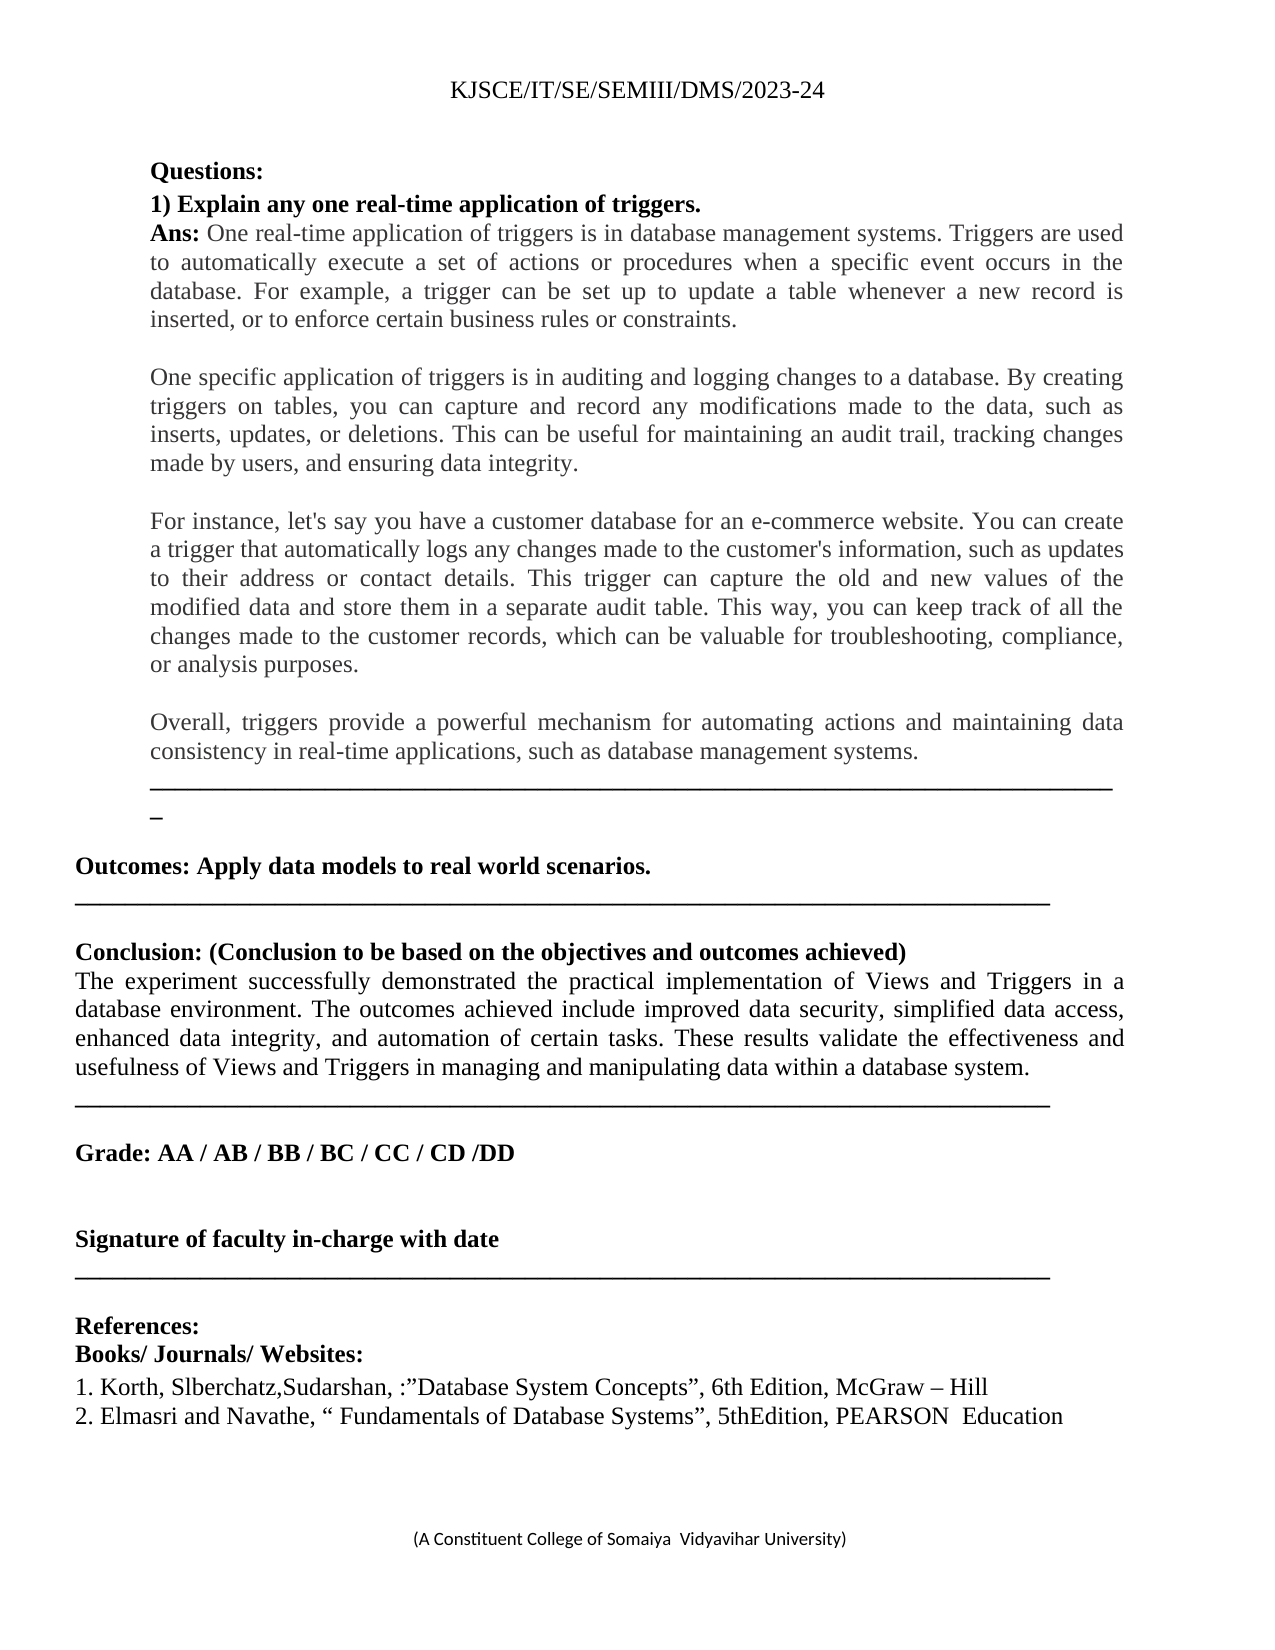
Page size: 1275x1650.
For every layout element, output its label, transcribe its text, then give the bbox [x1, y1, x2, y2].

text ______________________________________________________________________________ [75, 1081, 1126, 1109]
text Grade: AA / AB / BB / BC / CC / CD /DD [75, 1138, 1126, 1167]
text ______________________________________________________________________________ [150, 764, 1124, 822]
text ______________________________________________________________________________ [75, 879, 1126, 908]
text 2. Elmasri and Navathe, “ Fundamentals of Database Systems”, 5thEdition, PEARSON Education [75, 1401, 1126, 1430]
text 1) Explain any one real-time application of triggers. [150, 189, 1124, 218]
text One specific application of triggers is in auditing and logging changes to a database. By creating triggers on tables, you can capture and record any modifications made to the data, such as inserts, updates, or deletions. This can be useful for maintaining an audit trail, tracking changes made by users, and ensuring data integrity. [150, 362, 1124, 477]
text Overall, triggers provide a powerful mechanism for automating actions and maintaining data consistency in real-time applications, such as database management systems. [150, 707, 1124, 764]
text Questions: [150, 156, 1124, 185]
text ______________________________________________________________________________ [75, 1253, 1126, 1282]
text Ans: One real-time application of triggers is in database management systems. Triggers are used to automatically execute a set of actions or procedures when a specific event occurs in the database. For example, a trigger can be set up to update a table whenever a new record is inserted, or to enforce certain business rules or constraints. [150, 218, 1124, 333]
text Outcomes: Apply data models to real world scenarios. [19, 851, 1124, 879]
text Signature of faculty in-charge with date [75, 1224, 1126, 1253]
text References: [75, 1311, 1126, 1339]
text The experiment successfully demonstrated the practical implementation of Views and Triggers in a database environment. The outcomes achieved include improved data security, simplified data access, enhanced data integrity, and automation of certain tasks. These results validate the effectiveness and usefulness of Views and Triggers in managing and manipulating data within a database system. [75, 966, 1126, 1081]
text Conclusion: (Conclusion to be based on the objectives and outcomes achieved) [75, 937, 1126, 966]
text Books/ Journals/ Websites: [75, 1339, 1126, 1368]
text 1. Korth, Slberchatz,Sudarshan, :”Database System Concepts”, 6th Edition, McGraw – Hill [75, 1372, 1126, 1401]
text For instance, let's say you have a customer database for an e-commerce website. You can create a trigger that automatically logs any changes made to the customer's information, such as updates to their address or contact details. This trigger can capture the old and new values of the modified data and store them in a separate audit table. This way, you can keep track of all the changes made to the customer records, which can be valuable for troubleshooting, compliance, or analysis purposes. [150, 506, 1124, 678]
